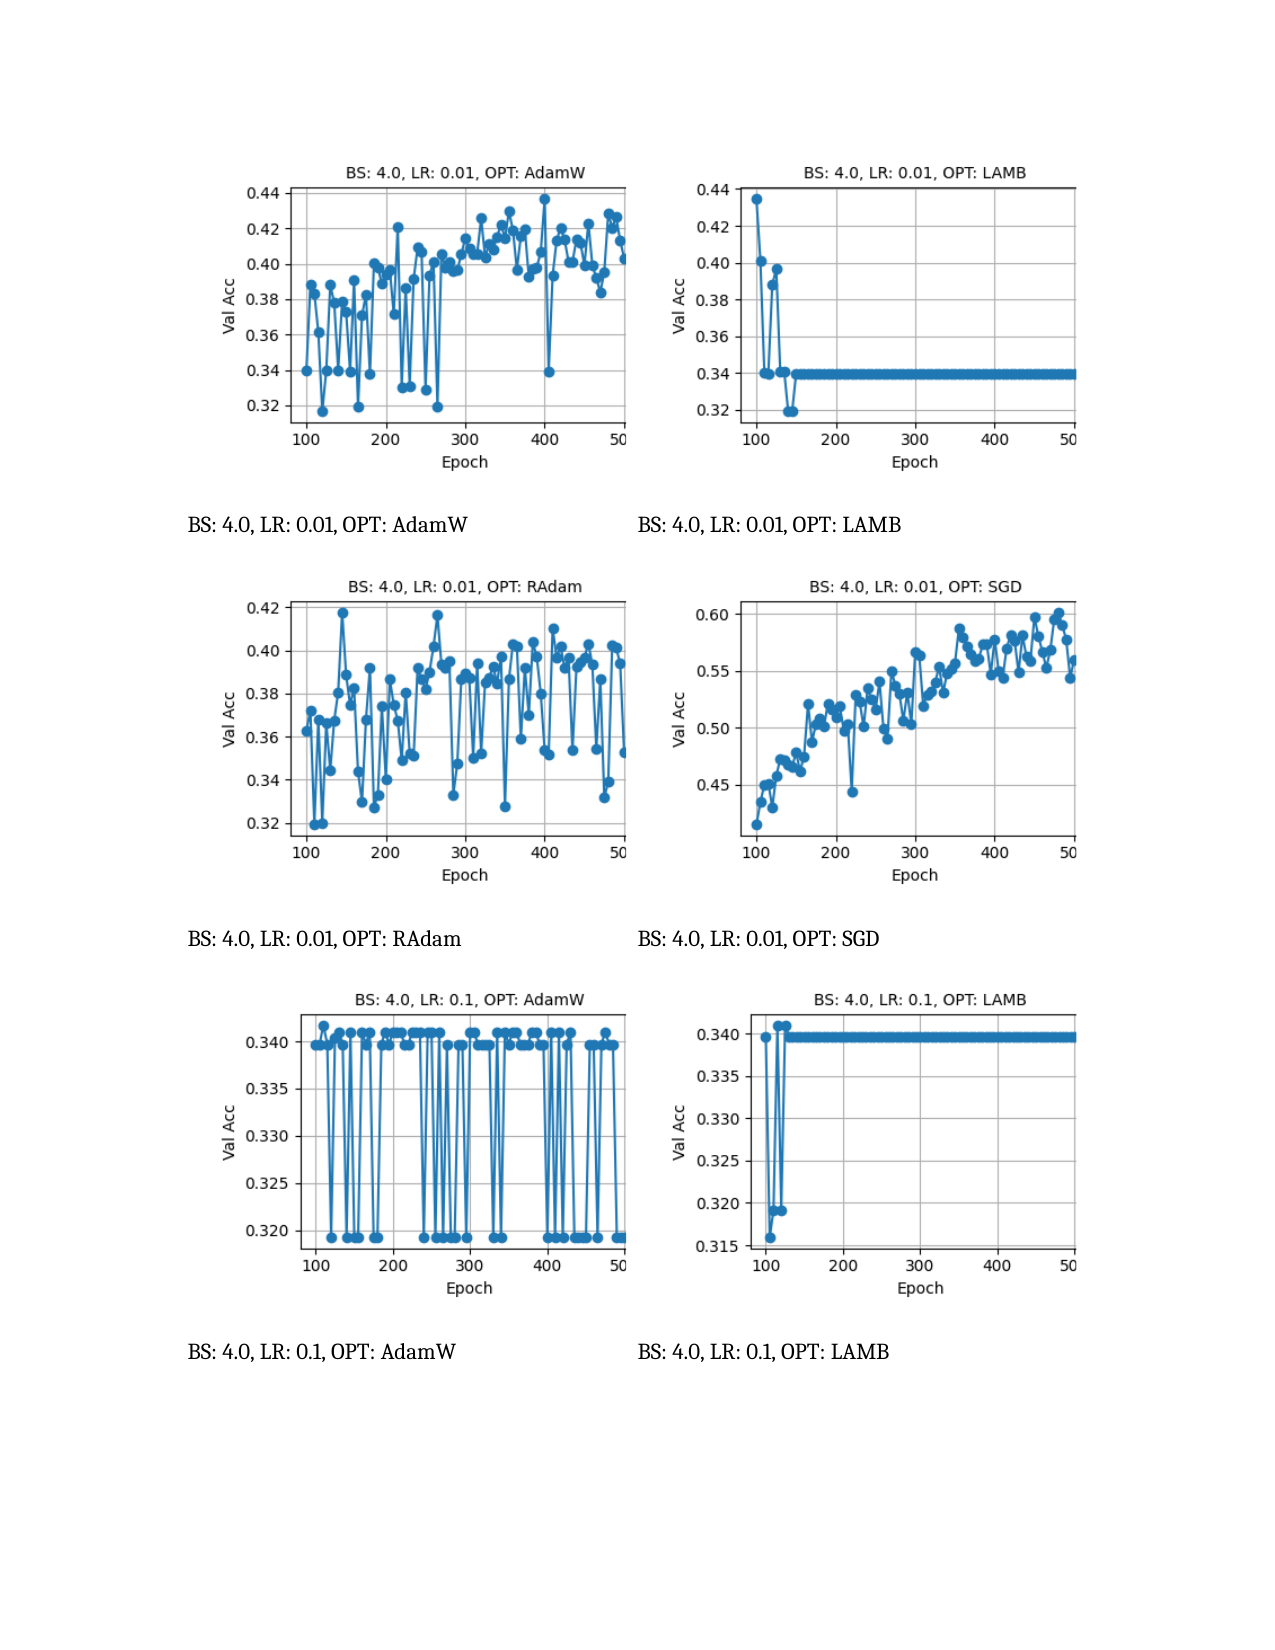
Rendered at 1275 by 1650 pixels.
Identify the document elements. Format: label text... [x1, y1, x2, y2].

table_cell BS: 4.0, LR: 0.01, OPT: LAMB [626, 150, 1076, 563]
table_cell BS: 4.0, LR: 0.01, OPT: RAdam [176, 563, 626, 976]
picture [656, 976, 1077, 1314]
table_cell BS: 4.0, LR: 0.01, OPT: SGD [626, 563, 1076, 976]
picture [206, 563, 627, 901]
picture [656, 150, 1077, 488]
picture [206, 976, 627, 1314]
picture [206, 150, 627, 488]
picture [656, 563, 1077, 901]
table_cell BS: 4.0, LR: 0.01, OPT: AdamW [176, 150, 626, 563]
table_cell BS: 4.0, LR: 0.1, OPT: AdamW [176, 976, 626, 1390]
table_cell BS: 4.0, LR: 0.1, OPT: LAMB [626, 976, 1076, 1390]
